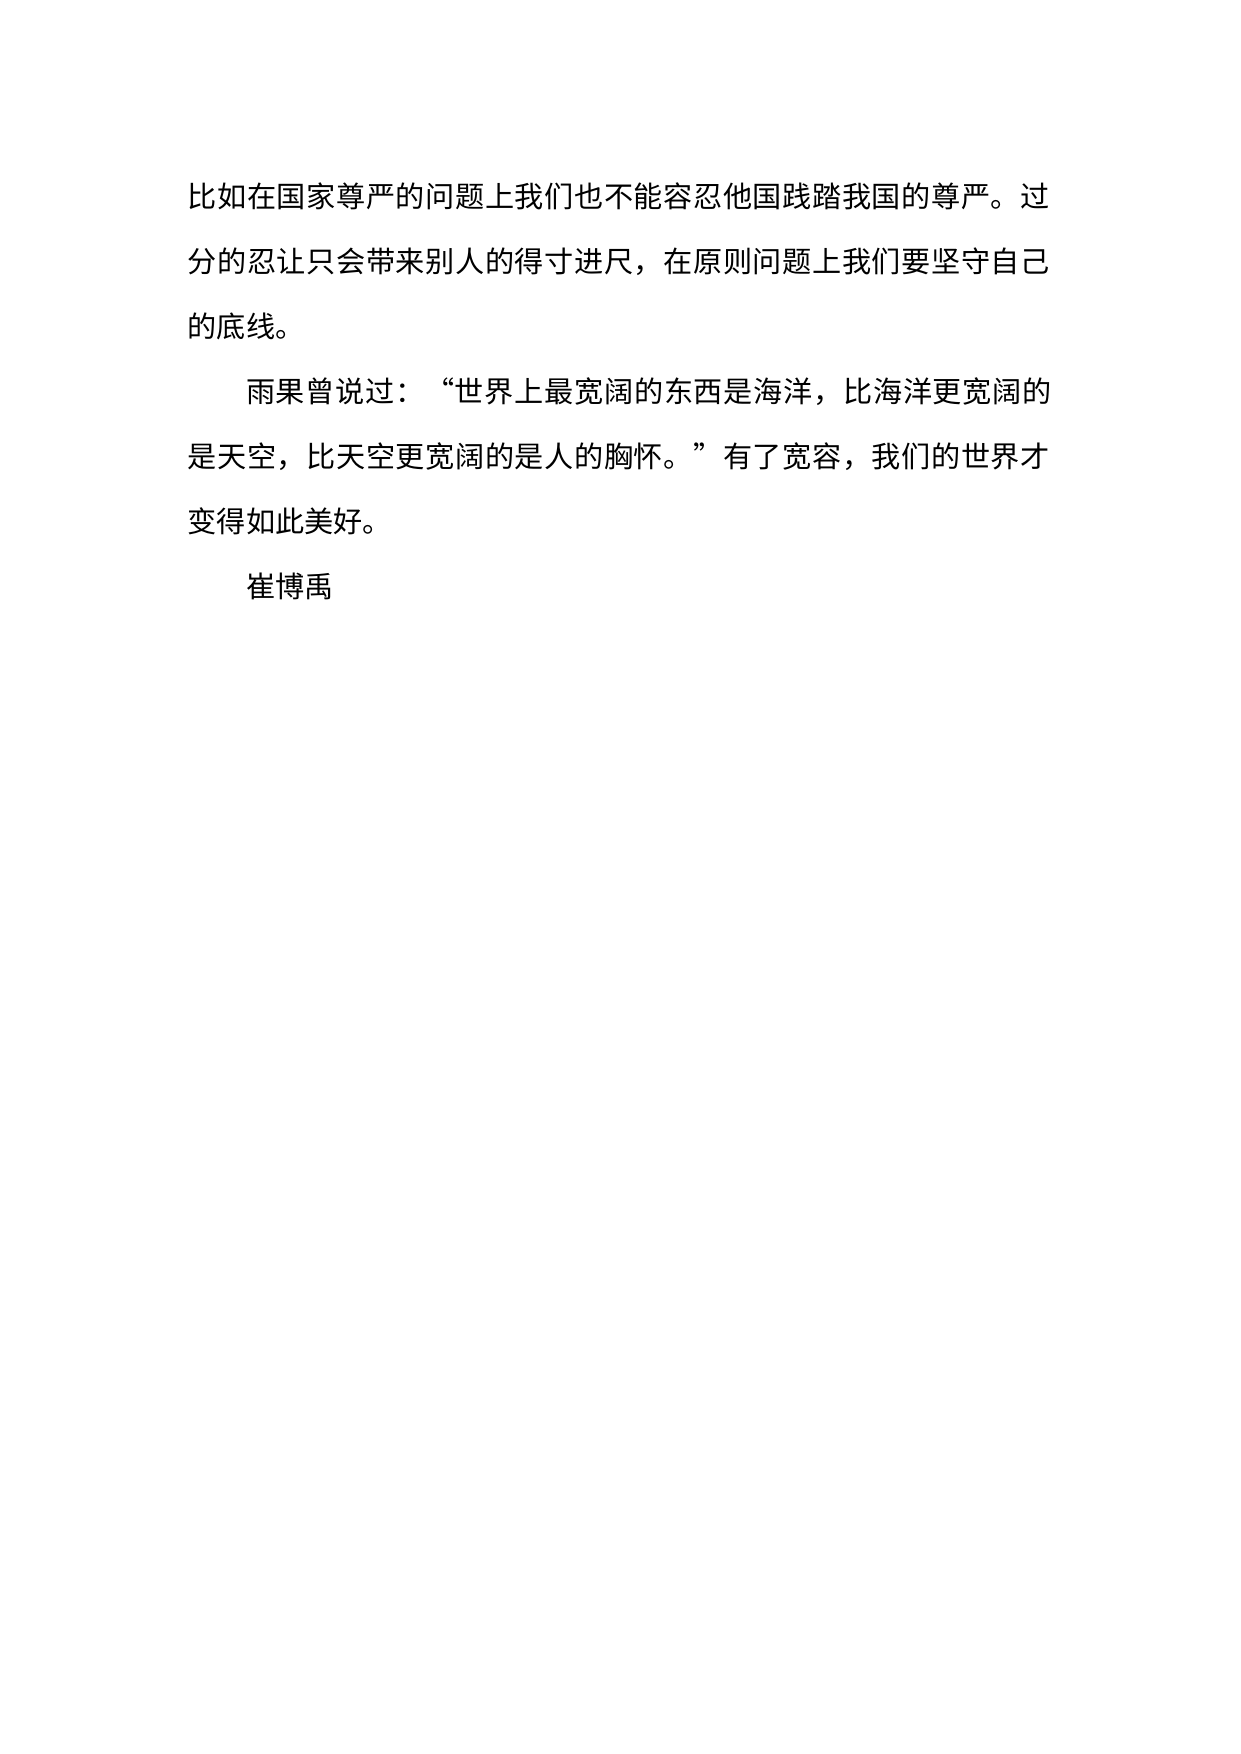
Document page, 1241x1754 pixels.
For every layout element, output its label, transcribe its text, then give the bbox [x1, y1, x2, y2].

text 雨果曾说过：“世界上最宽阔的东西是海洋，比海洋更宽阔的是天空，比天空更宽阔的是人的胸怀。”有了宽容，我们的世界才变得如此美好。 [187, 357, 1053, 552]
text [187, 162, 1053, 357]
text 崔博禹 [187, 552, 1053, 617]
